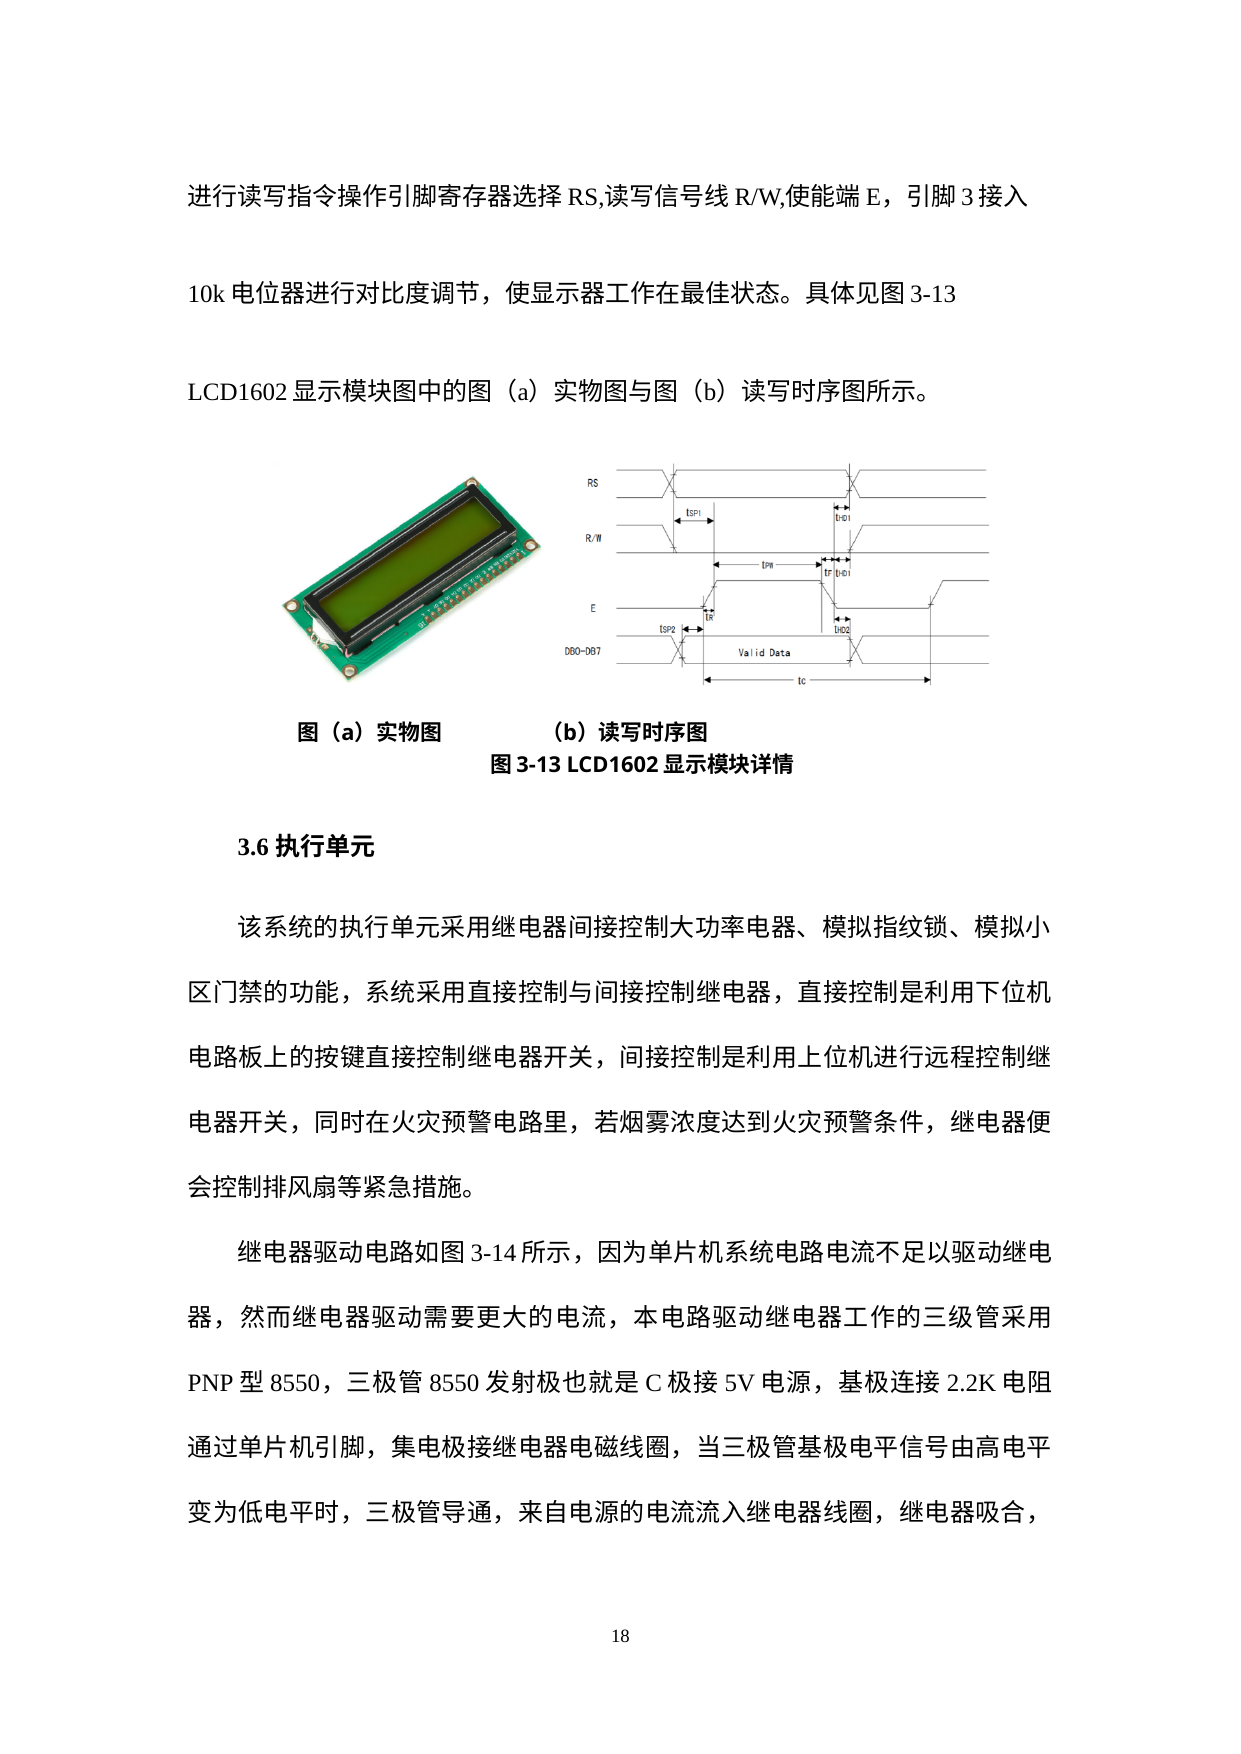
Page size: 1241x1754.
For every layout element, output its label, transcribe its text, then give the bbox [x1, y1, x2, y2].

text 图（a）实物图 （b）读写时序图 [187, 714, 1053, 747]
picture [274, 453, 1017, 687]
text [187, 1218, 1053, 1543]
text 3.6 执行单元 [237, 812, 1053, 877]
text 图3-13 LCD1602显示模块详情 [187, 747, 1053, 779]
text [187, 162, 1053, 422]
text 该系统的执行单元采用继电器间接控制大功率电器、模拟指纹锁、模拟小区门禁的功能，系统采用直接控制与间接控制继电器，直接控制是利用下位机电路板上的按键直接控制继电器开关，间接控制是利用上位机进行远程控制继电器开关，同时在火灾预警电路里，若烟雾浓度达到火灾预警条件，继电器便会控制排风扇等紧急措施。 [187, 893, 1053, 1218]
